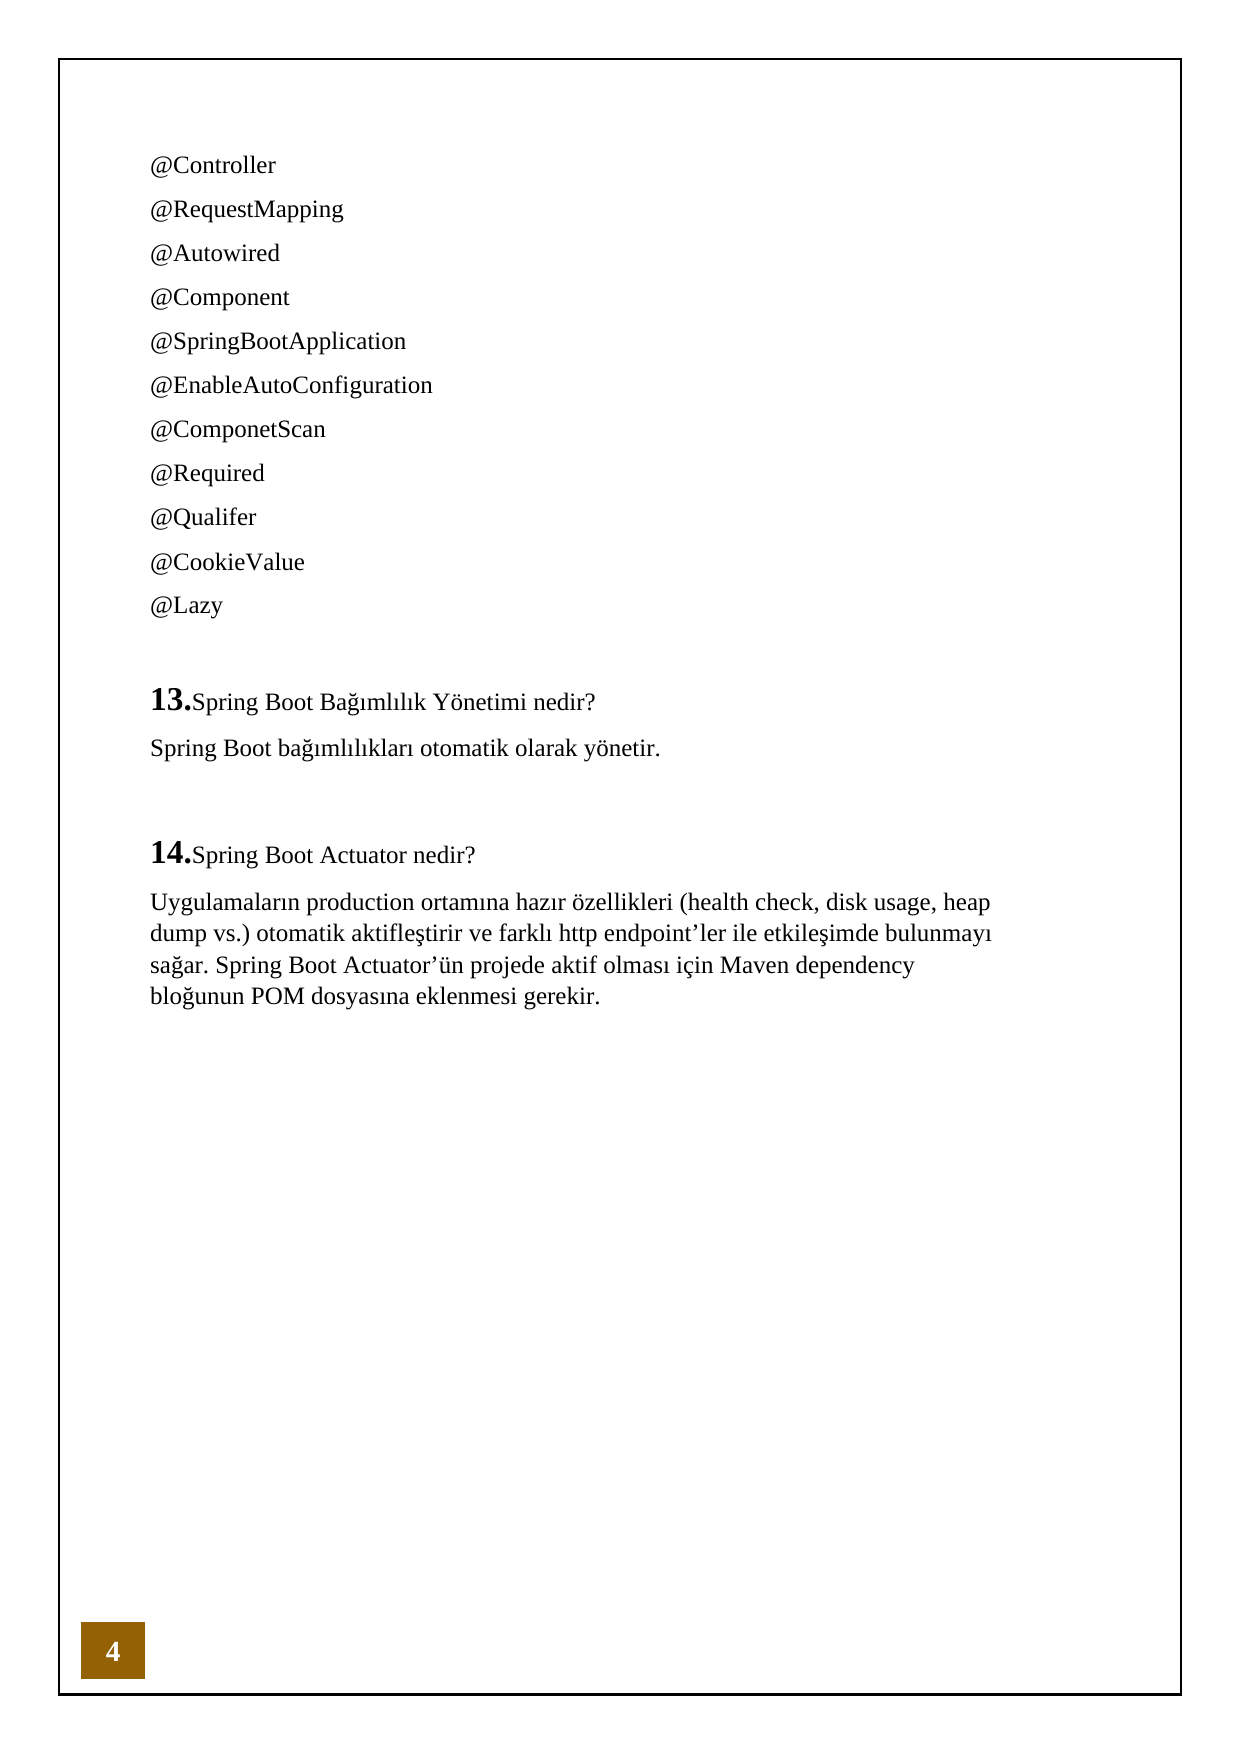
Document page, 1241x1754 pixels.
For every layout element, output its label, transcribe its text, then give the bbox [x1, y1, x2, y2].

text 14.Spring Boot Actuator nedir? [150, 832, 1004, 870]
text @CookieValue [150, 547, 1004, 575]
text @Lazy [150, 591, 1004, 619]
text @Qualifer [150, 502, 1004, 531]
text Uygulamaların production ortamına hazır özellikleri (health check, disk usage, heap dump vs.) otomatik aktifleştirir ve farklı http endpoint’ler ile etkileşimde bulunmayı sağar. Spring Boot Actuator’ün projede aktif olması için Maven dependency bloğunun POM dosyasına eklenmesi gerekir. [150, 887, 1004, 1010]
text @Controller [150, 150, 1004, 179]
text @Autowired [150, 238, 1004, 267]
text @Required [150, 458, 1004, 487]
text @Component [150, 282, 1004, 311]
text @ComponetScan [150, 414, 1004, 443]
text Spring Boot bağımlılıkları otomatik olarak yönetir. [150, 733, 1004, 762]
text @RequestMapping [150, 194, 1004, 223]
text 13.Spring Boot Bağımlılık Yönetimi nedir? [150, 679, 1004, 717]
text @EnableAutoConfiguration [150, 370, 1004, 399]
text @SpringBootApplication [150, 326, 1004, 355]
